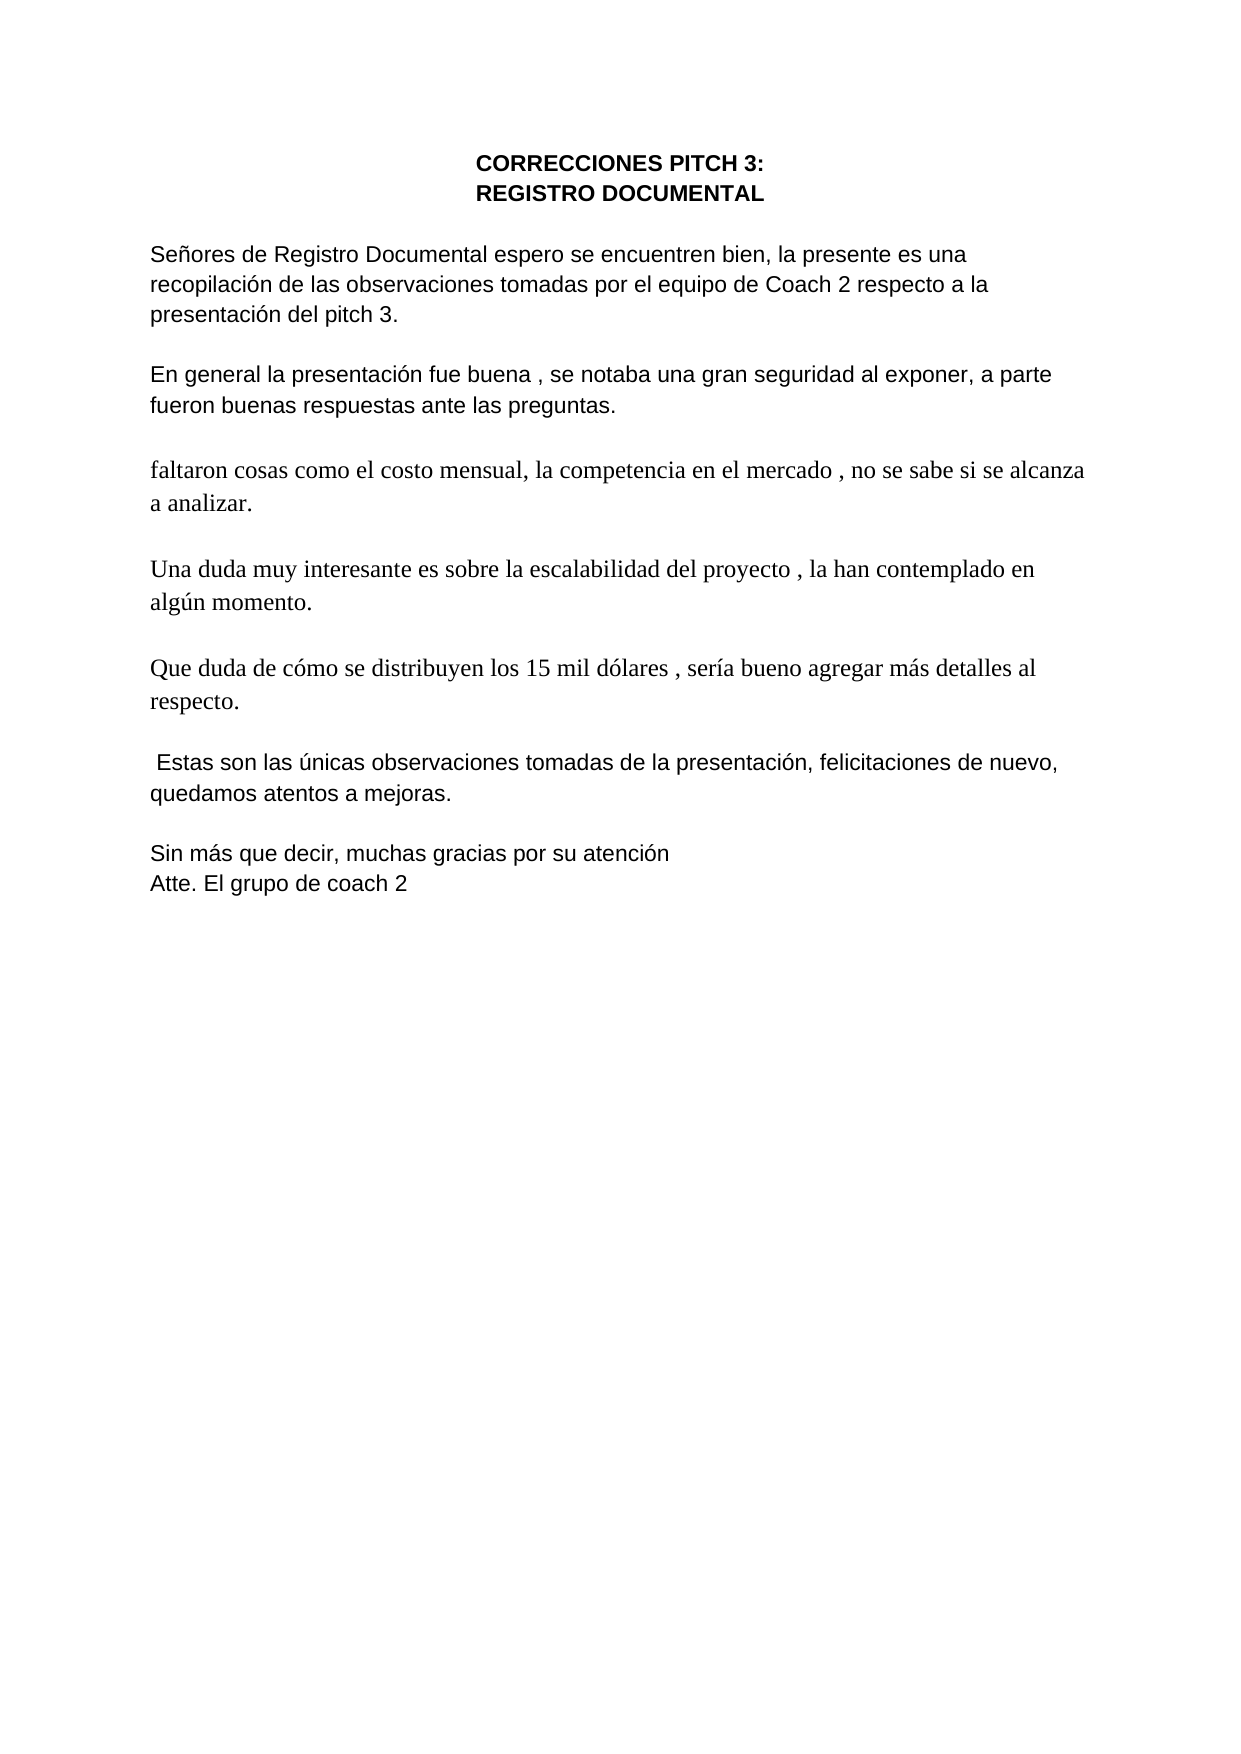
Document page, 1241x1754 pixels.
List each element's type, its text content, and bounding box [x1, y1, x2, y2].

text En general la presentación fue buena , se notaba una gran seguridad al exponer, a parte fueron buenas respuestas ante las preguntas. [150, 361, 1090, 418]
text Sin más que decir, muchas gracias por su atención [150, 840, 1090, 866]
text Estas son las únicas observaciones tomadas de la presentación, felicitaciones de nuevo, quedamos atentos a mejoras. [150, 749, 1090, 806]
text CORRECCIONES PITCH 3: [150, 150, 1090, 176]
text REGISTRO DOCUMENTAL [150, 180, 1090, 207]
text Atte. El grupo de coach 2 [150, 870, 1090, 896]
text Una duda muy interesante es sobre la escalabilidad del proyecto , la han contemplado en algún momento. [150, 554, 1090, 616]
text faltaron cosas como el costo mensual, la competencia en el mercado , no se sabe si se alcanza a analizar. [150, 455, 1090, 517]
text Señores de Registro Documental espero se encuentren bien, la presente es una recopilación de las observaciones tomadas por el equipo de Coach 2 respecto a la presentación del pitch 3. [150, 241, 1090, 327]
text Que duda de cómo se distribuyen los 15 mil dólares , sería bueno agregar más detalles al respecto. [150, 653, 1090, 715]
